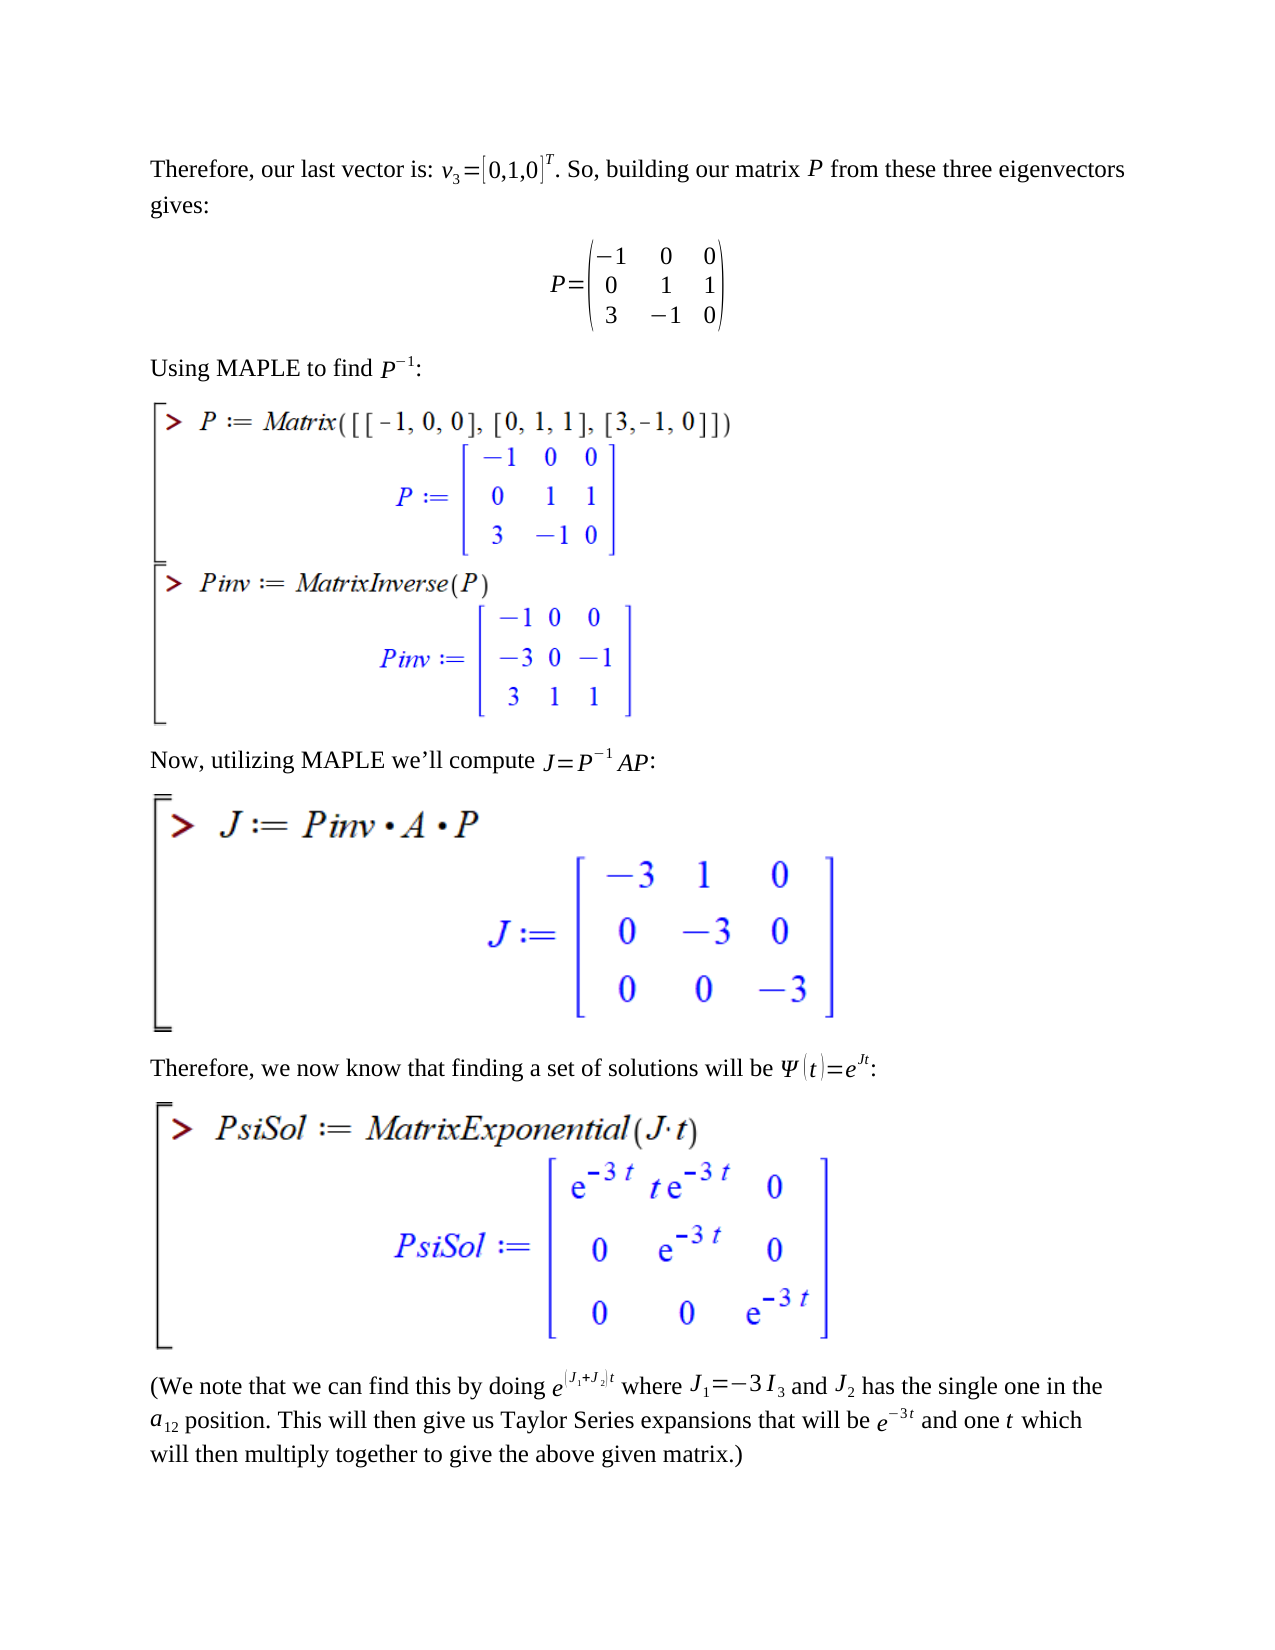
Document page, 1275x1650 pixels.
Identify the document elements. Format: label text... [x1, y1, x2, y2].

text (We note that we can find this by doing where and has the single one in the position. This will then give us Taylor Series expansions that will be and one which will then multiply together to give the above given matrix.) [150, 1369, 1125, 1467]
text Now, utilizing MAPLE we’ll compute : [150, 744, 1125, 776]
picture [150, 1102, 843, 1350]
picture [150, 402, 744, 726]
picture [150, 794, 849, 1032]
text Therefore, we now know that finding a set of solutions will be : [150, 1051, 1125, 1083]
text Using MAPLE to find : [150, 352, 1125, 383]
text Therefore, our last vector is: . So, building our matrix from these three eigenvectors gives: [150, 150, 1125, 218]
